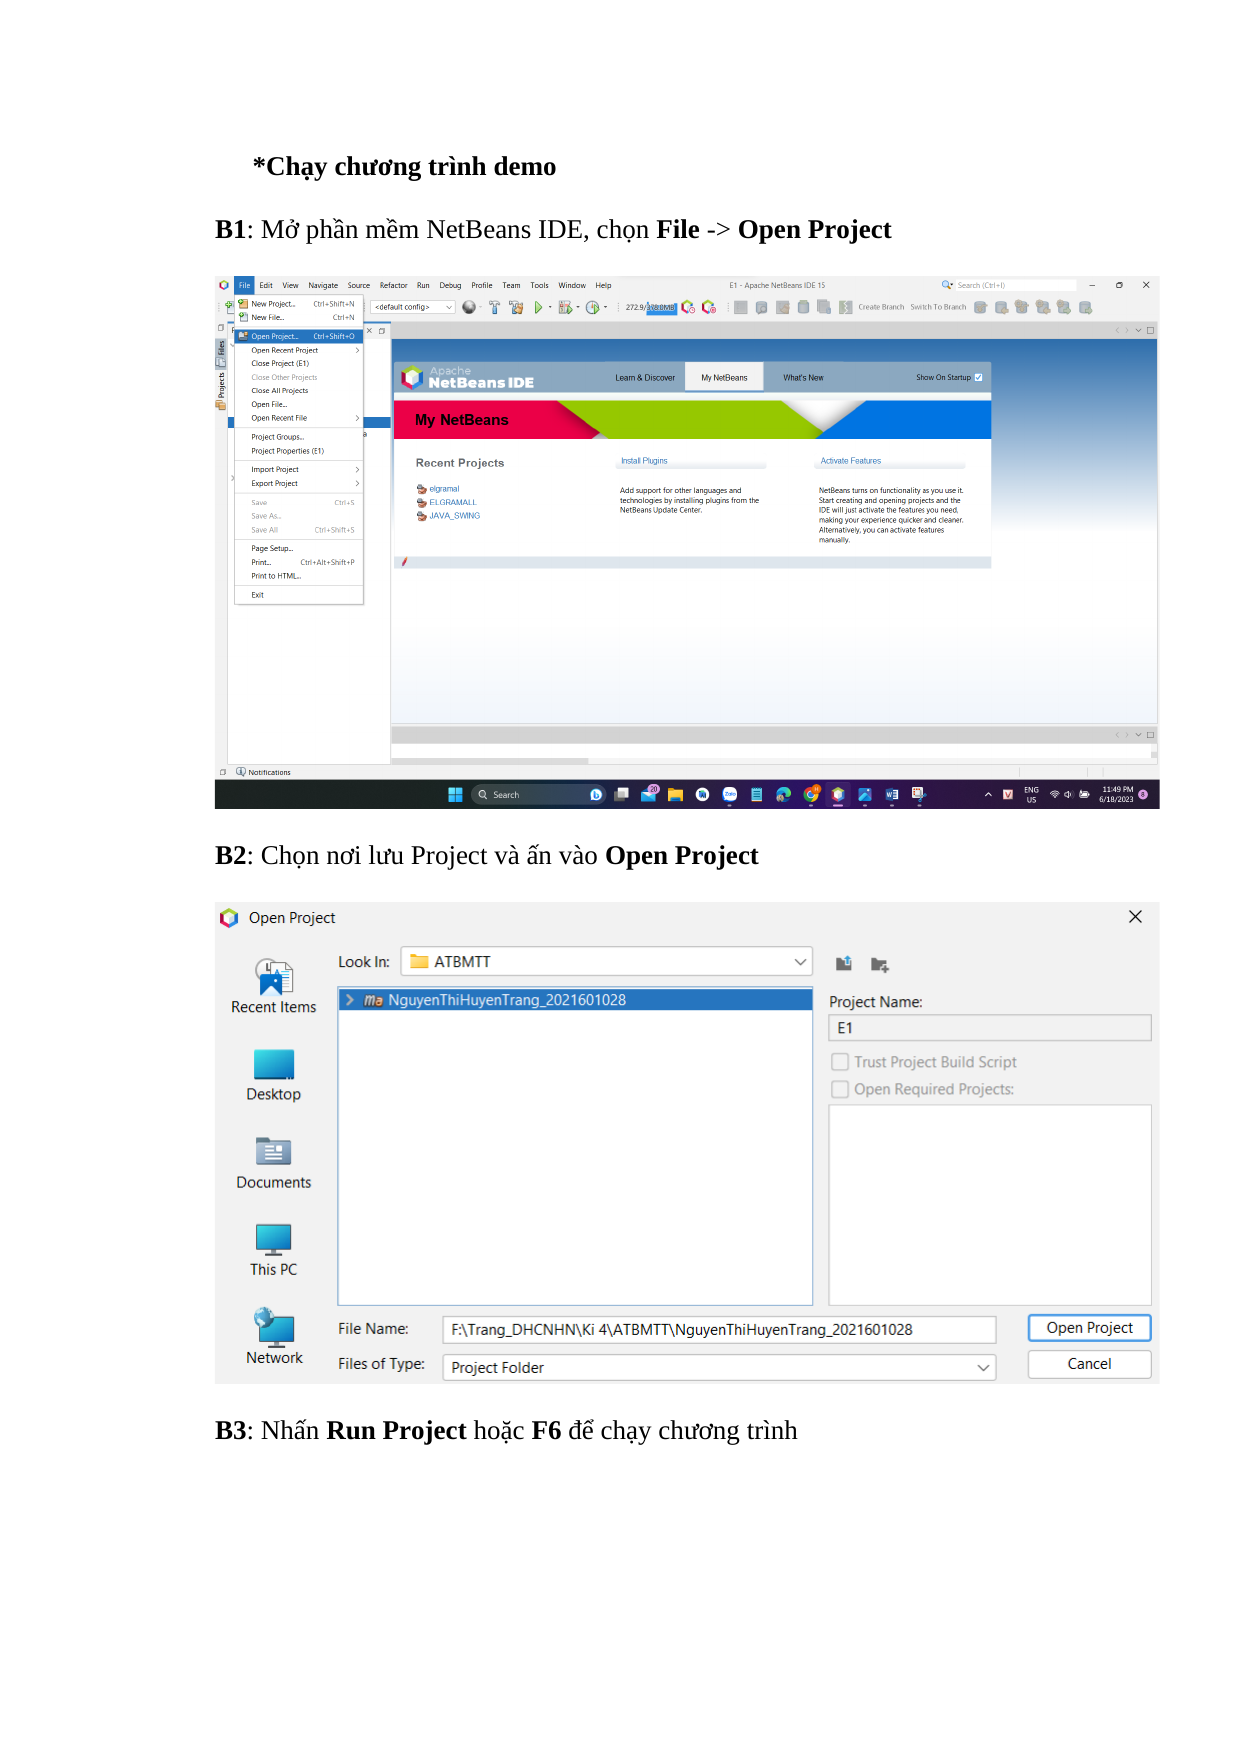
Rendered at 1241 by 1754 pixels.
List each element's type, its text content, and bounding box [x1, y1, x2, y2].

picture [214, 902, 1160, 1384]
text B3: Nhấn Run Project hoặc F6 để chạy chương trình [215, 1414, 1122, 1445]
picture [214, 276, 1160, 809]
text B1: Mở phần mềm NetBeans IDE, chọn File -> Open Project [215, 213, 1122, 244]
text B2: Chọn nơi lưu Project và ấn vào Open Project [215, 839, 1122, 870]
list *Chạy chương trình demo [252, 150, 1122, 181]
